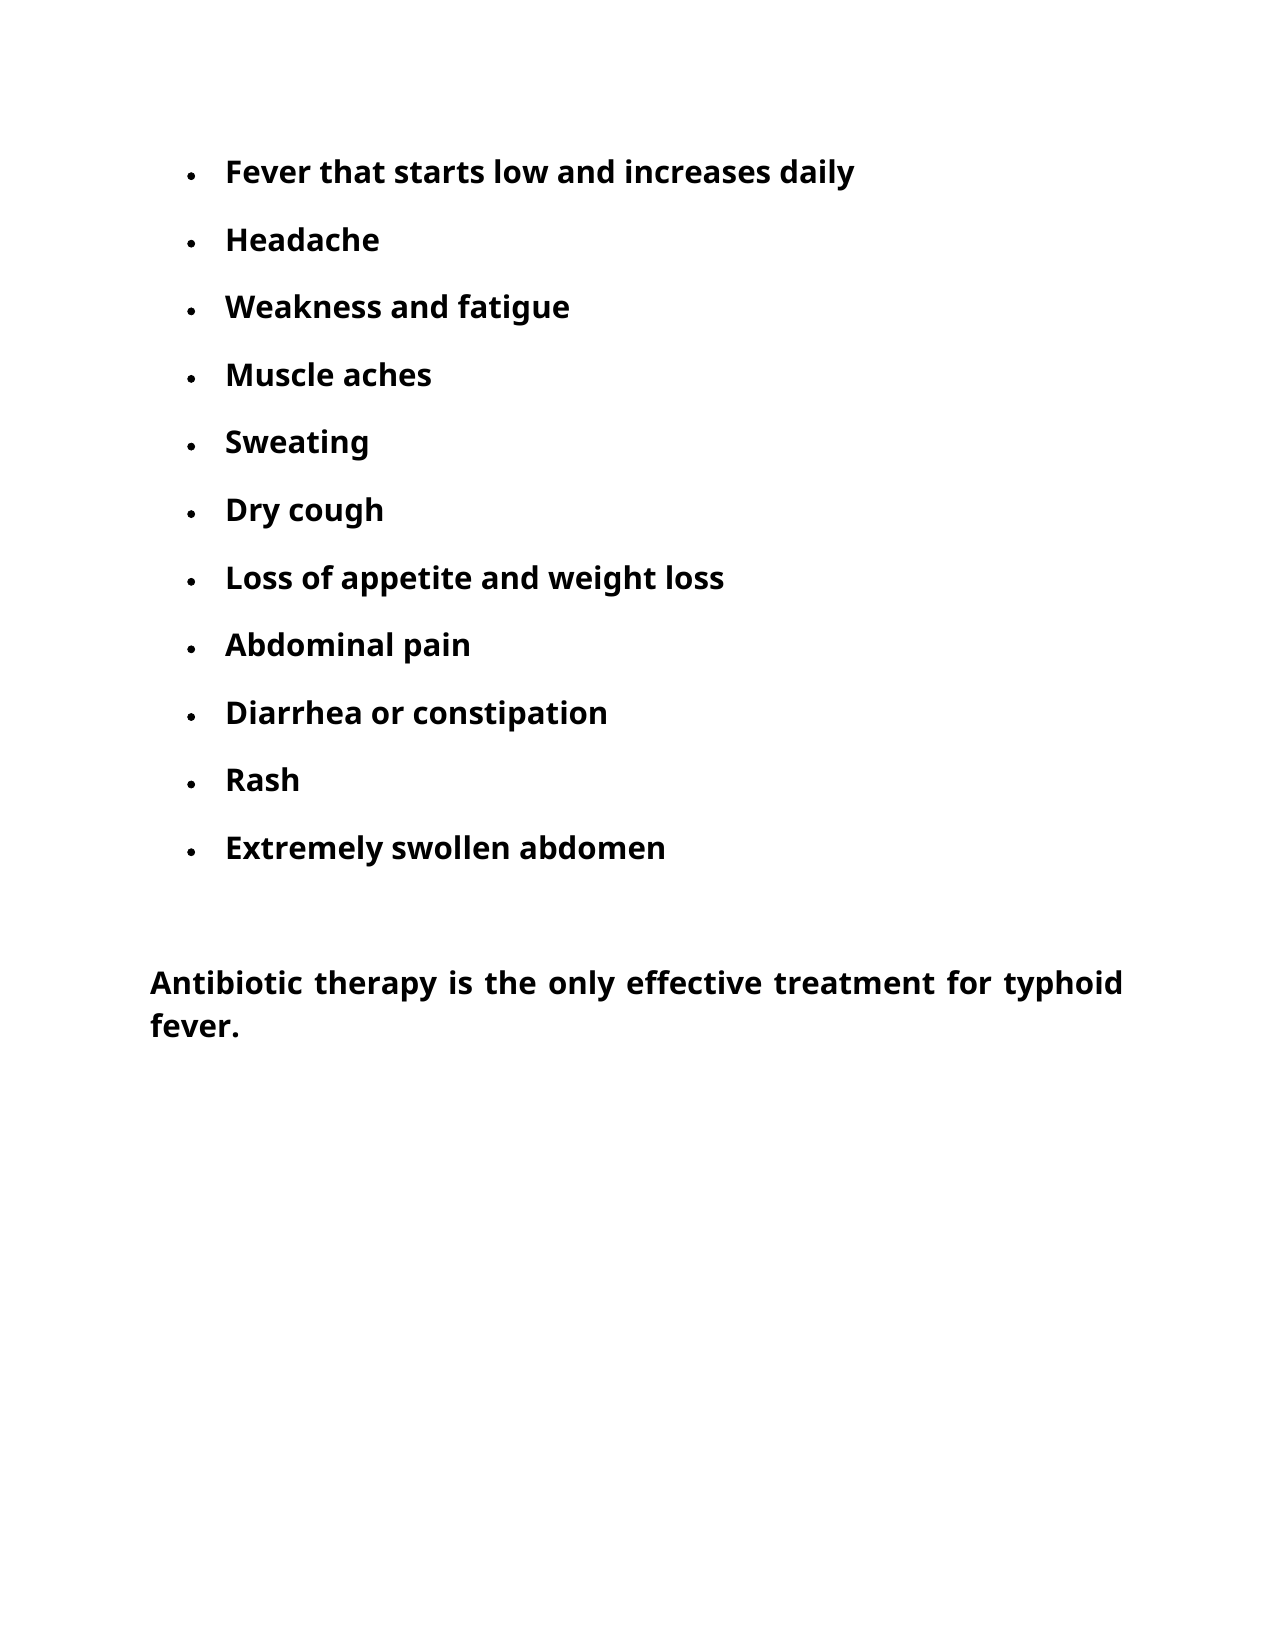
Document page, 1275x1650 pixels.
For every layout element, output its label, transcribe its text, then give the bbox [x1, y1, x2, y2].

list Sweating [187, 420, 1125, 463]
list Loss of appetite and weight loss [187, 556, 1125, 598]
list Dry cough [187, 488, 1125, 531]
text Antibiotic therapy is the only effective treatment for typhoid fever. [150, 961, 1125, 1046]
list Diarrhea or constipation [187, 691, 1125, 733]
list Headache [187, 218, 1125, 260]
list Fever that starts low and increases daily [187, 150, 1125, 193]
list Weakness and fatigue [187, 285, 1125, 328]
list Rash [187, 758, 1125, 801]
list Extremely swollen abdomen [187, 826, 1125, 869]
list Abdominal pain [187, 623, 1125, 666]
list Muscle aches [187, 353, 1125, 395]
